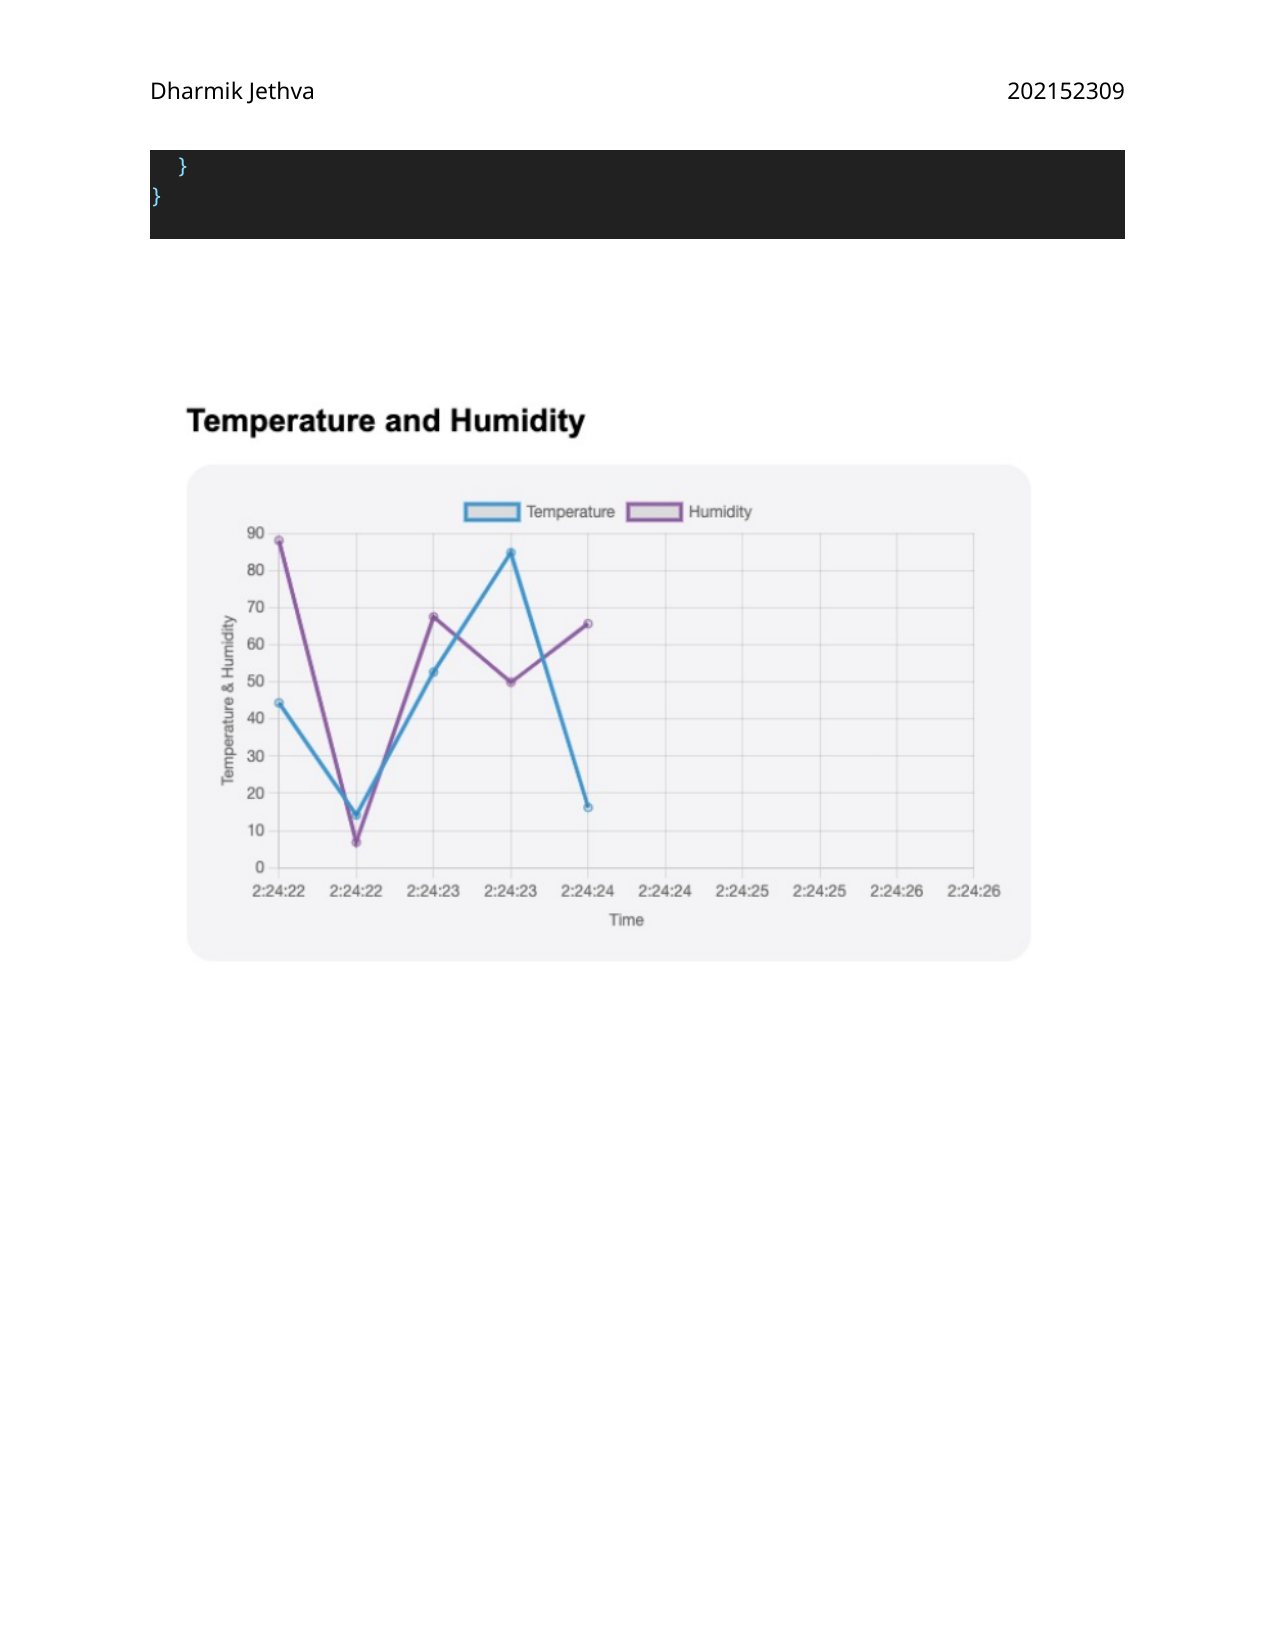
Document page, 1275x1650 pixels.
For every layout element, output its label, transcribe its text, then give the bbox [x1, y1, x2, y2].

text } [150, 180, 1125, 209]
picture [150, 358, 1125, 965]
text } [150, 150, 1125, 180]
